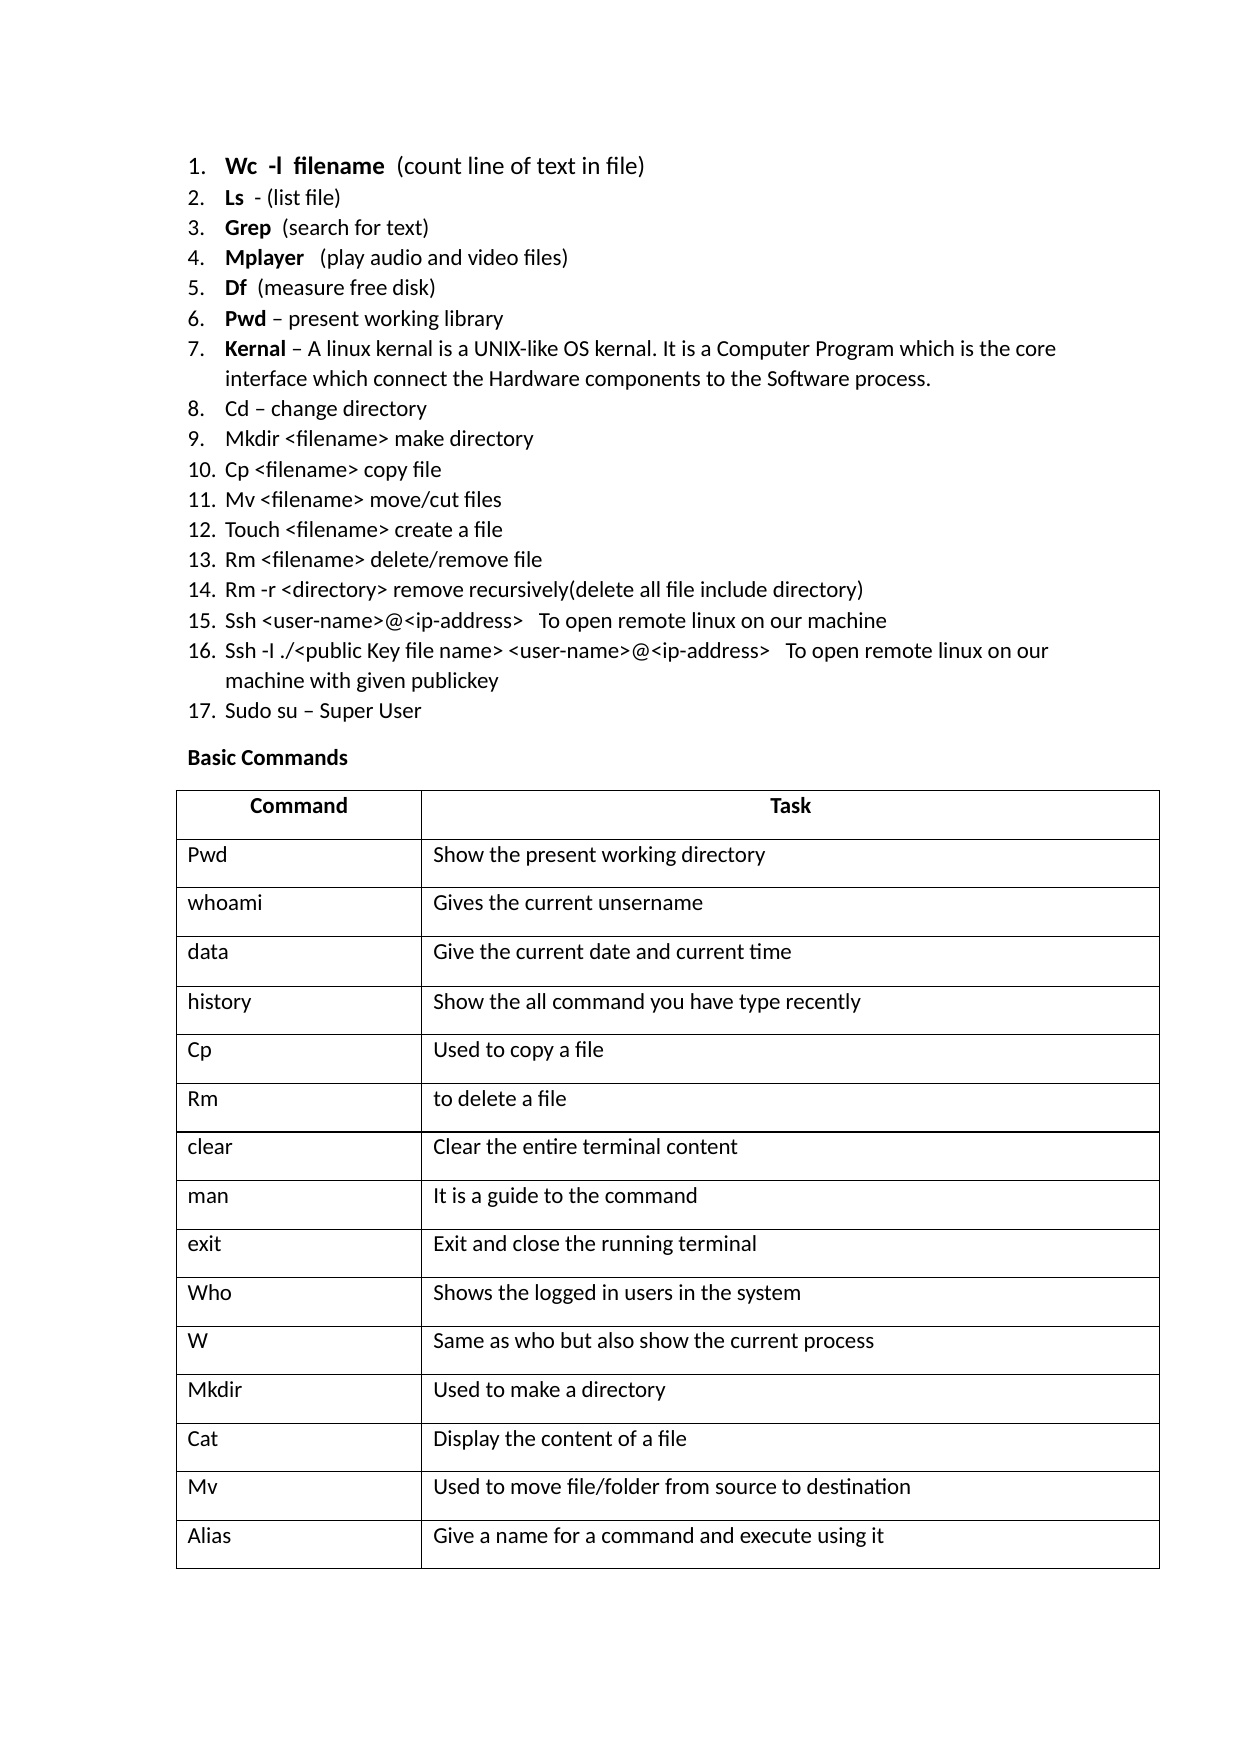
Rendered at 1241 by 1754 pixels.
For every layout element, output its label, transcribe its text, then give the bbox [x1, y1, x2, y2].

table_cell W [177, 1327, 421, 1374]
table_cell Clear the entire terminal content [422, 1133, 1159, 1180]
list Rm <filename> delete/remove file [187, 545, 1090, 573]
table_cell Used to make a directory [422, 1375, 1159, 1423]
table_header Task [422, 791, 1159, 839]
table_cell Display the content of a file [422, 1424, 1159, 1471]
list Wc -l filename (count line of text in file) [187, 150, 1090, 181]
table_header Command [177, 791, 421, 839]
table_cell Who [177, 1278, 421, 1326]
table_cell Show the present working directory [422, 840, 1159, 887]
table_cell Used to copy a file [422, 1035, 1159, 1083]
list Cp <filename> copy file [187, 455, 1090, 483]
table_cell Pwd [177, 840, 421, 887]
table_cell Alias [177, 1521, 421, 1568]
table_cell Gives the current unsername [422, 888, 1159, 936]
table_cell It is a guide to the command [422, 1181, 1159, 1228]
table_cell to delete a file [422, 1084, 1159, 1131]
table_cell Used to move file/folder from source to destination [422, 1472, 1159, 1520]
list Ssh <user-name>@<ip-address> To open remote linux on our machine [187, 606, 1090, 634]
table_cell whoami [177, 888, 421, 936]
table_cell Show the all command you have type recently [422, 987, 1159, 1034]
table_cell Cp [177, 1035, 421, 1083]
table_cell Exit and close the running terminal [422, 1230, 1159, 1277]
list Grep (search for text) [187, 213, 1090, 241]
table_cell Mkdir [177, 1375, 421, 1423]
table_cell Give the current date and current time [422, 937, 1159, 986]
list Df (measure free disk) [187, 273, 1090, 302]
table_cell Shows the logged in users in the system [422, 1278, 1159, 1326]
list Touch <filename> create a file [187, 515, 1090, 543]
table_cell history [177, 987, 421, 1034]
list Rm -r <directory> remove recursively(delete all file include directory) [187, 576, 1090, 604]
list Ssh -I ./<public Key file name> <user-name>@<ip-address> To open remote linux on our machine with given publickey [187, 636, 1090, 694]
list Cd – change directory [187, 394, 1090, 422]
list Ls - (list file) [187, 183, 1090, 211]
list Pwd – present working library [187, 304, 1090, 332]
table_cell man [177, 1181, 421, 1228]
list Kernal – A linux kernal is a UNIX-like OS kernal. It is a Computer Program which is the core interface which connect the Hardware components to the Software process. [187, 334, 1090, 392]
table_cell data [177, 937, 421, 986]
table_cell Mv [177, 1472, 421, 1520]
list Mv <filename> move/cut files [187, 485, 1090, 513]
list Mplayer (play audio and video files) [187, 243, 1090, 271]
table_cell exit [177, 1230, 421, 1277]
table_cell Cat [177, 1424, 421, 1471]
table_cell Same as who but also show the current process [422, 1327, 1159, 1374]
list Mkdir <filename> make directory [187, 424, 1090, 453]
table_cell Give a name for a command and execute using it [422, 1521, 1159, 1568]
table_cell Rm [177, 1084, 421, 1131]
table_cell clear [177, 1133, 421, 1180]
text Basic Commands [187, 743, 1090, 771]
list Sudo su – Super User [187, 696, 1090, 724]
